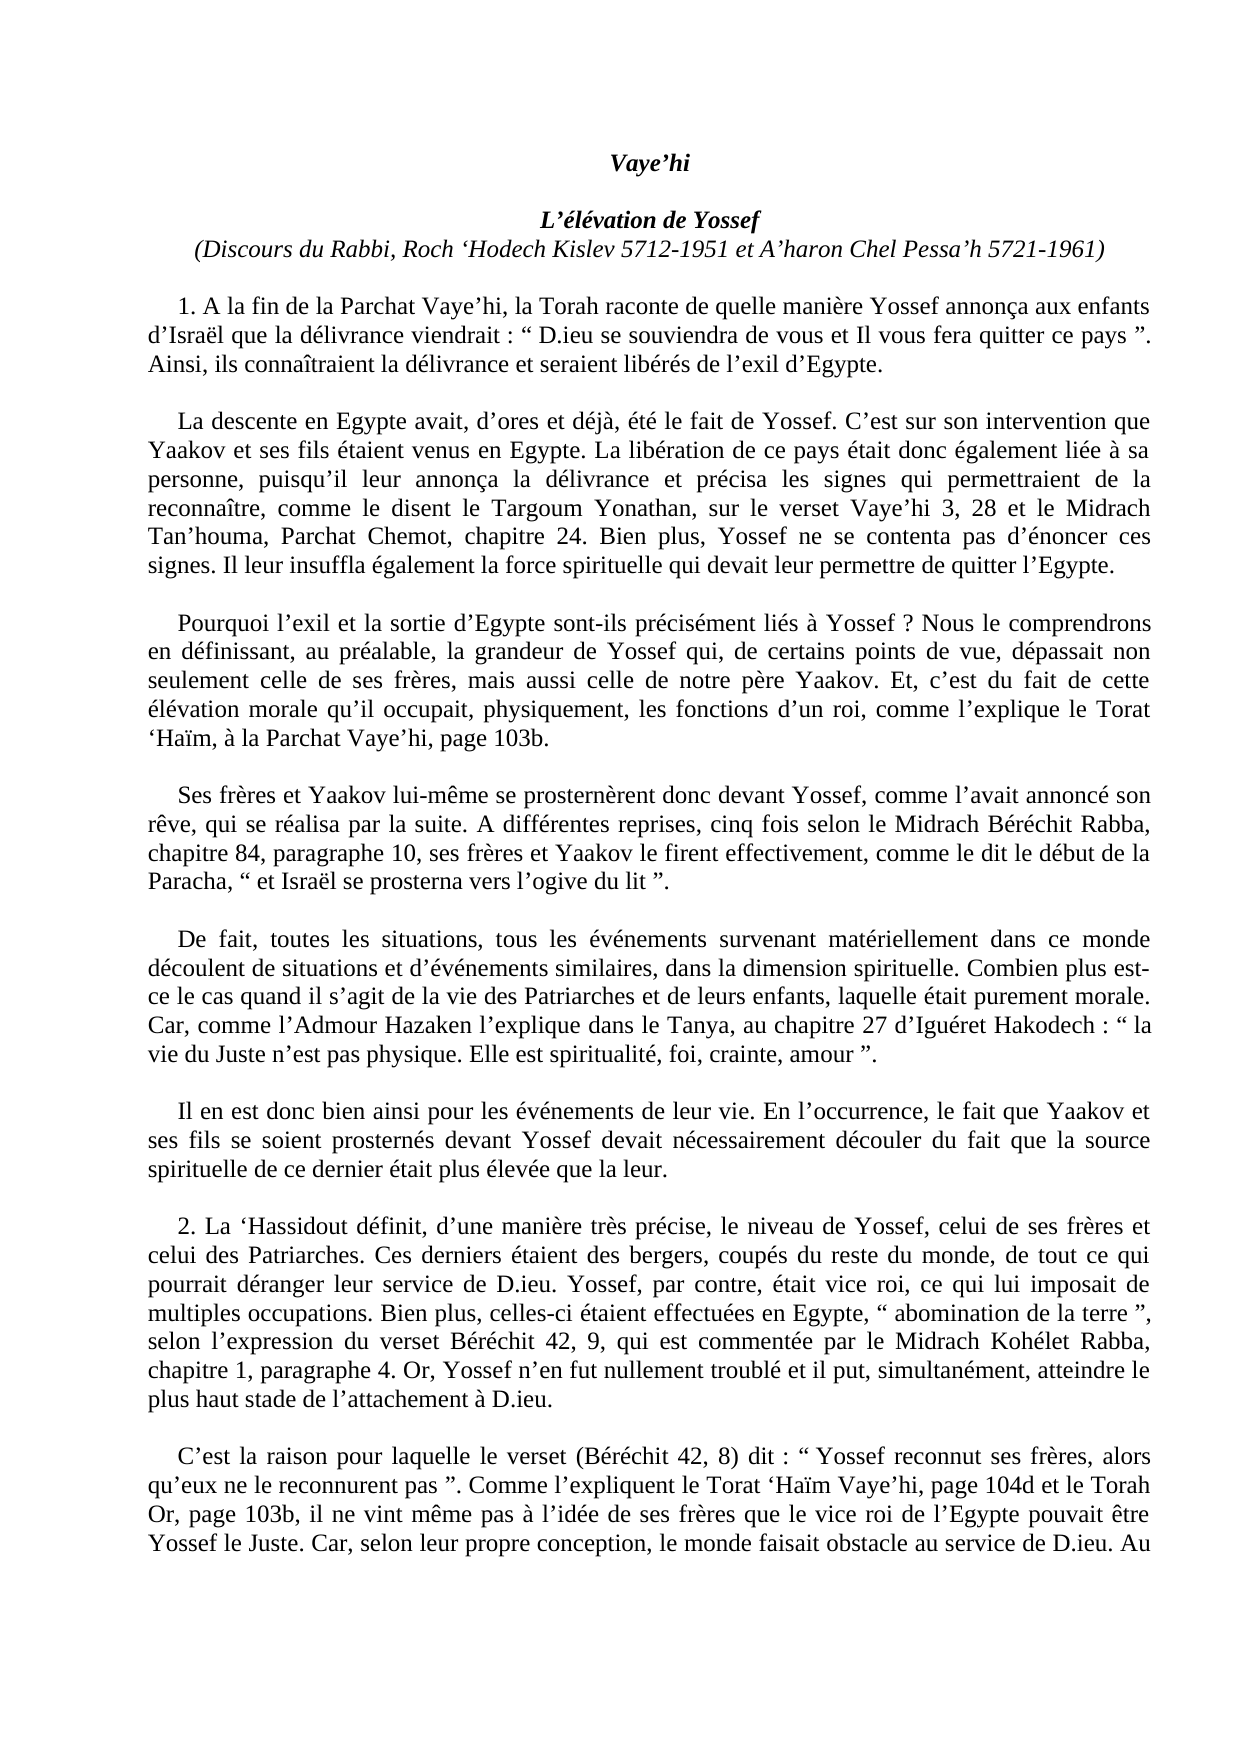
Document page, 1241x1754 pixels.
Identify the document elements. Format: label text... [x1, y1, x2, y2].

text Il en est donc bien ainsi pour les événements de leur vie. En l’occurrence, le fait que Yaakov et ses fils se soient prosternés devant Yossef devait nécessairement découler du fait que la source spirituelle de ce dernier était plus élevée que la leur. [148, 1096, 1152, 1183]
text L’élévation de Yossef [148, 205, 1152, 234]
text (Discours du Rabbi, Roch ‘Hodech Kislev 5712-1951 et A’haron Chel Pessa’h 5721-1961) [148, 234, 1152, 263]
text Vaye’hi [148, 148, 1152, 176]
text 2. La ‘Hassidout définit, d’une manière très précise, le niveau de Yossef, celui de ses frères et celui des Patriarches. Ces derniers étaient des bergers, coupés du reste du monde, de tout ce qui pourrait déranger leur service de D.ieu. Yossef, par contre, était vice roi, ce qui lui imposait de multiples occupations. Bien plus, celles-ci étaient effectuées en Egypte, “ abomination de la terre ”, selon l’expression du verset Béréchit 42, 9, qui est commentée par le Midrach Kohélet Rabba, chapitre 1, paragraphe 4. Or, Yossef n’en fut nullement troublé et il put, simultanément, atteindre le plus haut stade de l’attachement à D.ieu. [148, 1211, 1152, 1413]
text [148, 1441, 1152, 1556]
text Ses frères et Yaakov lui-même se prosternèrent donc devant Yossef, comme l’avait annoncé son rêve, qui se réalisa par la suite. A différentes reprises, cinq fois selon le Midrach Béréchit Rabba, chapitre 84, paragraphe 10, ses frères et Yaakov le firent effectivement, comme le dit le début de la Paracha, “ et Israël se prosterna vers l’ogive du lit ”. [148, 780, 1152, 895]
text Pourquoi l’exil et la sortie d’Egypte sont-ils précisément liés à Yossef ? Nous le comprendrons en définissant, au préalable, la grandeur de Yossef qui, de certains points de vue, dépassait non seulement celle de ses frères, mais aussi celle de notre père Yaakov. Et, c’est du fait de cette élévation morale qu’il occupait, physiquement, les fonctions d’un roi, comme l’explique le Torat ‘Haïm, à la Parchat Vaye’hi, page 103b. [148, 608, 1152, 751]
text La descente en Egypte avait, d’ores et déjà, été le fait de Yossef. C’est sur son intervention que Yaakov et ses fils étaient venus en Egypte. La libération de ce pays était donc également liée à sa personne, puisqu’il leur annonça la délivrance et précisa les signes qui permettraient de la reconnaître, comme le disent le Targoum Yonathan, sur le verset Vaye’hi 3, 28 et le Midrach Tan’houma, Parchat Chemot, chapitre 24. Bien plus, Yossef ne se contenta pas d’énoncer ces signes. Il leur insuffla également la force spirituelle qui devait leur permettre de quitter l’Egypte. [148, 406, 1152, 579]
text De fait, toutes les situations, tous les événements survenant matériellement dans ce monde découlent de situations et d’événements similaires, dans la dimension spirituelle. Combien plus est-ce le cas quand il s’agit de la vie des Patriarches et de leurs enfants, laquelle était purement morale. Car, comme l’Admour Hazaken l’explique dans le Tanya, au chapitre 27 d’Iguéret Hakodech : “ la vie du Juste n’est pas physique. Elle est spiritualité, foi, crainte, amour ”. [148, 924, 1152, 1068]
text 1. A la fin de la Parchat Vaye’hi, la Torah raconte de quelle manière Yossef annonça aux enfants d’Israël que la délivrance viendrait : “ D.ieu se souviendra de vous et Il vous fera quitter ce pays ”. Ainsi, ils connaîtraient la délivrance et seraient libérés de l’exil d’Egypte. [148, 291, 1152, 378]
